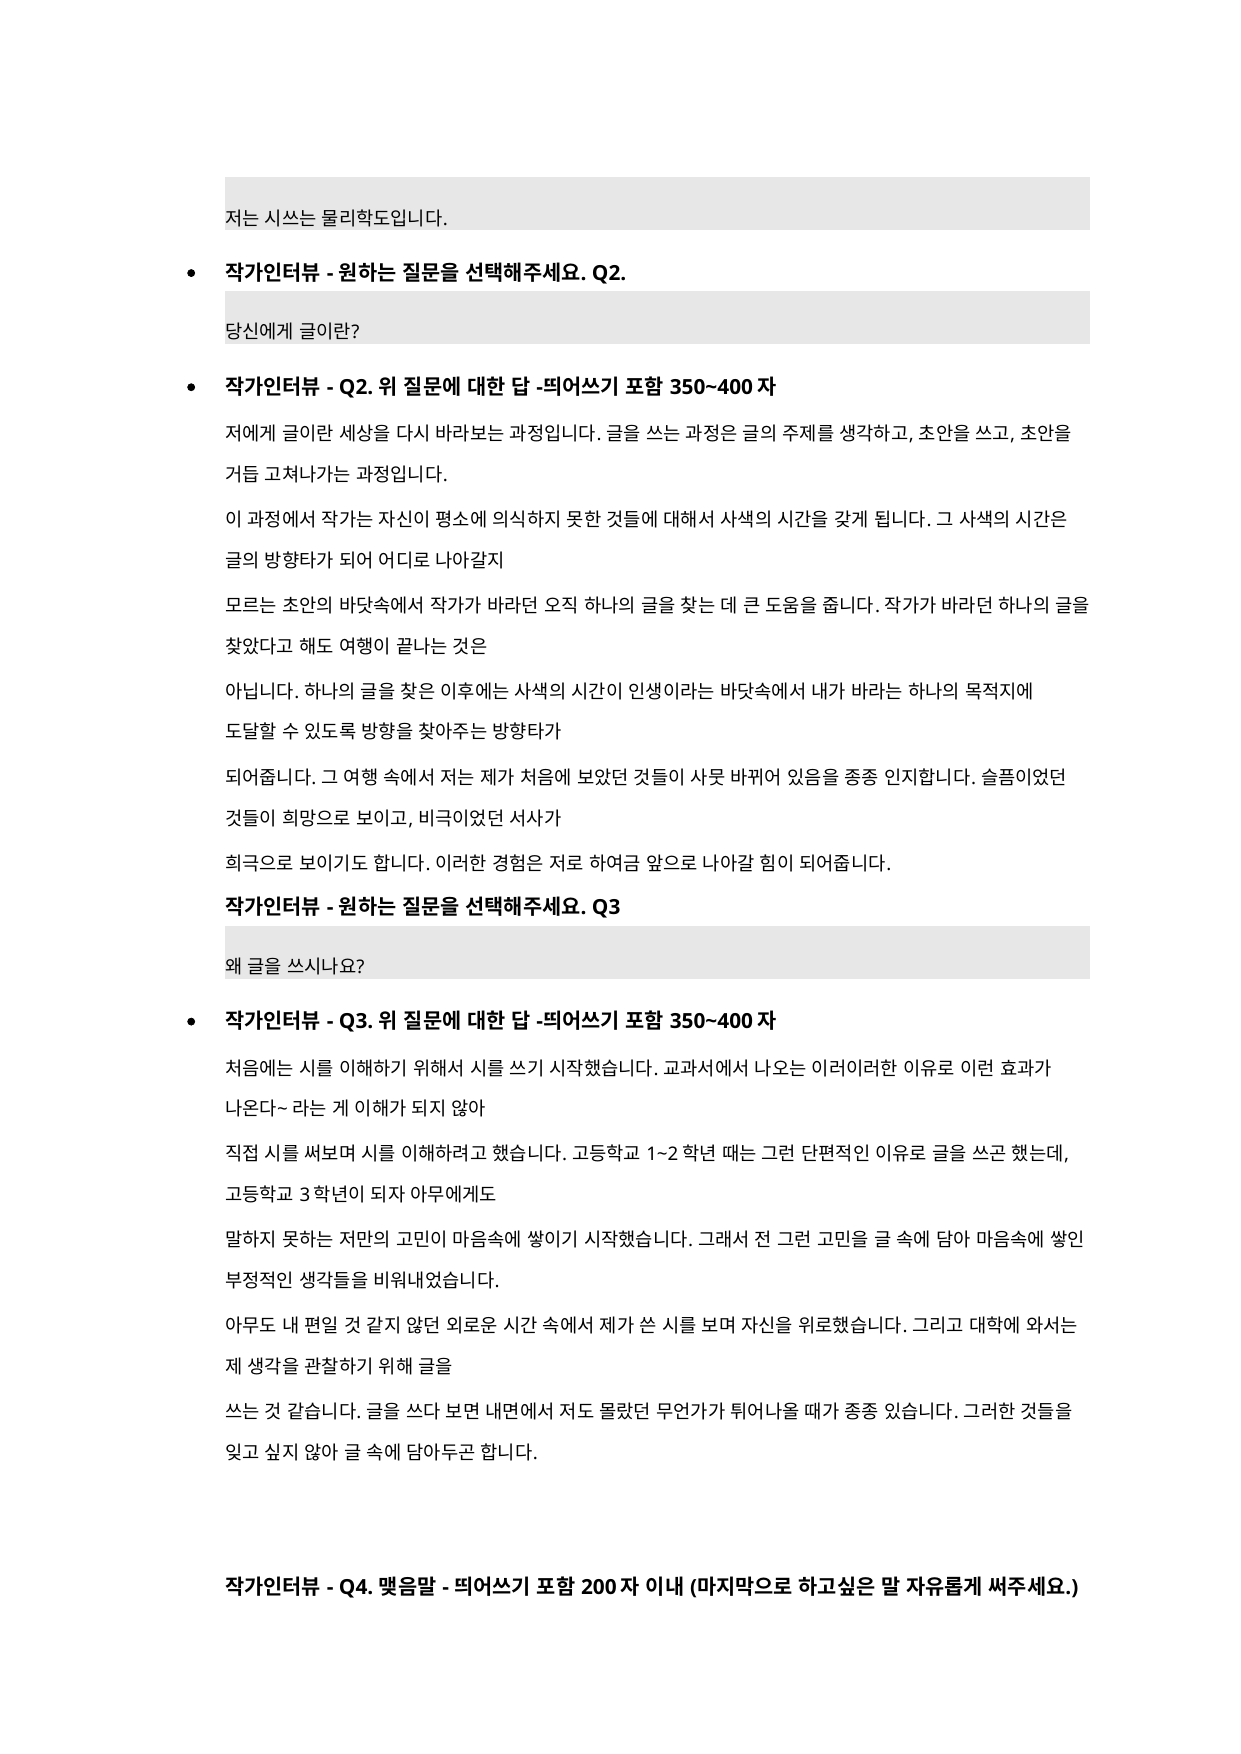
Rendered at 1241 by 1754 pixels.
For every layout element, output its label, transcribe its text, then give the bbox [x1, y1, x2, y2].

text 말하지 못하는 저만의 고민이 마음속에 쌓이기 시작했습니다. 그래서 전 그런 고민을 글 속에 담아 마음속에 쌓인 부정적인 생각들을 비워내었습니다. [225, 1212, 1090, 1293]
text 당신에게 글이란? [225, 291, 1090, 344]
text 희극으로 보이기도 합니다. 이러한 경험은 저로 하여금 앞으로 나아갈 힘이 되어줍니다. [225, 835, 1090, 876]
list 작가인터뷰 - Q2. 위 질문에 대한 답 -띄어쓰기 포함 350~400자 [187, 360, 1090, 401]
text 직접 시를 써보며 시를 이해하려고 했습니다. 고등학교 1~2학년 때는 그런 단편적인 이유로 글을 쓰곤 했는데, 고등학교 3학년이 되자 아무에게도 [225, 1126, 1090, 1207]
text 아무도 내 편일 것 같지 않던 외로운 시간 속에서 제가 쓴 시를 보며 자신을 위로했습니다. 그리고 대학에 와서는 제 생각을 관찰하기 위해 글을 [225, 1297, 1090, 1379]
text 저에게 글이란 세상을 다시 바라보는 과정입니다. 글을 쓰는 과정은 글의 주제를 생각하고, 초안을 쓰고, 초안을 거듭 고쳐나가는 과정입니다. [225, 405, 1090, 487]
text 처음에는 시를 이해하기 위해서 시를 쓰기 시작했습니다. 교과서에서 나오는 이러이러한 이유로 이런 효과가 나온다~ 라는 게 이해가 되지 않아 [225, 1040, 1090, 1121]
text 쓰는 것 같습니다. 글을 쓰다 보면 내면에서 저도 몰랐던 무언가가 튀어나올 때가 종종 있습니다. 그러한 것들을 잊고 싶지 않아 글 속에 담아두곤 합니다. [225, 1383, 1090, 1465]
text 작가인터뷰 - Q4. 맺음말 - 띄어쓰기 포함 200자 이내 (마지막으로 하고싶은 말 자유롭게 써주세요.) [225, 1560, 1090, 1601]
text 아닙니다. 하나의 글을 찾은 이후에는 사색의 시간이 인생이라는 바닷속에서 내가 바라는 하나의 목적지에 도달할 수 있도록 방향을 찾아주는 방향타가 [225, 663, 1090, 744]
list 작가인터뷰 - Q3. 위 질문에 대한 답 -띄어쓰기 포함 350~400자 [187, 994, 1090, 1035]
text 작가인터뷰 - 원하는 질문을 선택해주세요. Q3 [225, 880, 1090, 921]
text 왜 글을 쓰시나요? [225, 926, 1090, 979]
text 이 과정에서 작가는 자신이 평소에 의식하지 못한 것들에 대해서 사색의 시간을 갖게 됩니다. 그 사색의 시간은 글의 방향타가 되어 어디로 나아갈지 [225, 491, 1090, 572]
list 작가인터뷰 - 원하는 질문을 선택해주세요. Q2. [187, 246, 1090, 287]
text 모르는 초안의 바닷속에서 작가가 바라던 오직 하나의 글을 찾는 데 큰 도움을 줍니다. 작가가 바라던 하나의 글을 찾았다고 해도 여행이 끝나는 것은 [225, 577, 1090, 658]
text 되어줍니다. 그 여행 속에서 저는 제가 처음에 보았던 것들이 사뭇 바뀌어 있음을 종종 인지합니다. 슬픔이었던 것들이 희망으로 보이고, 비극이었던 서사가 [225, 749, 1090, 830]
text 저는 시쓰는 물리학도입니다. [225, 177, 1090, 230]
